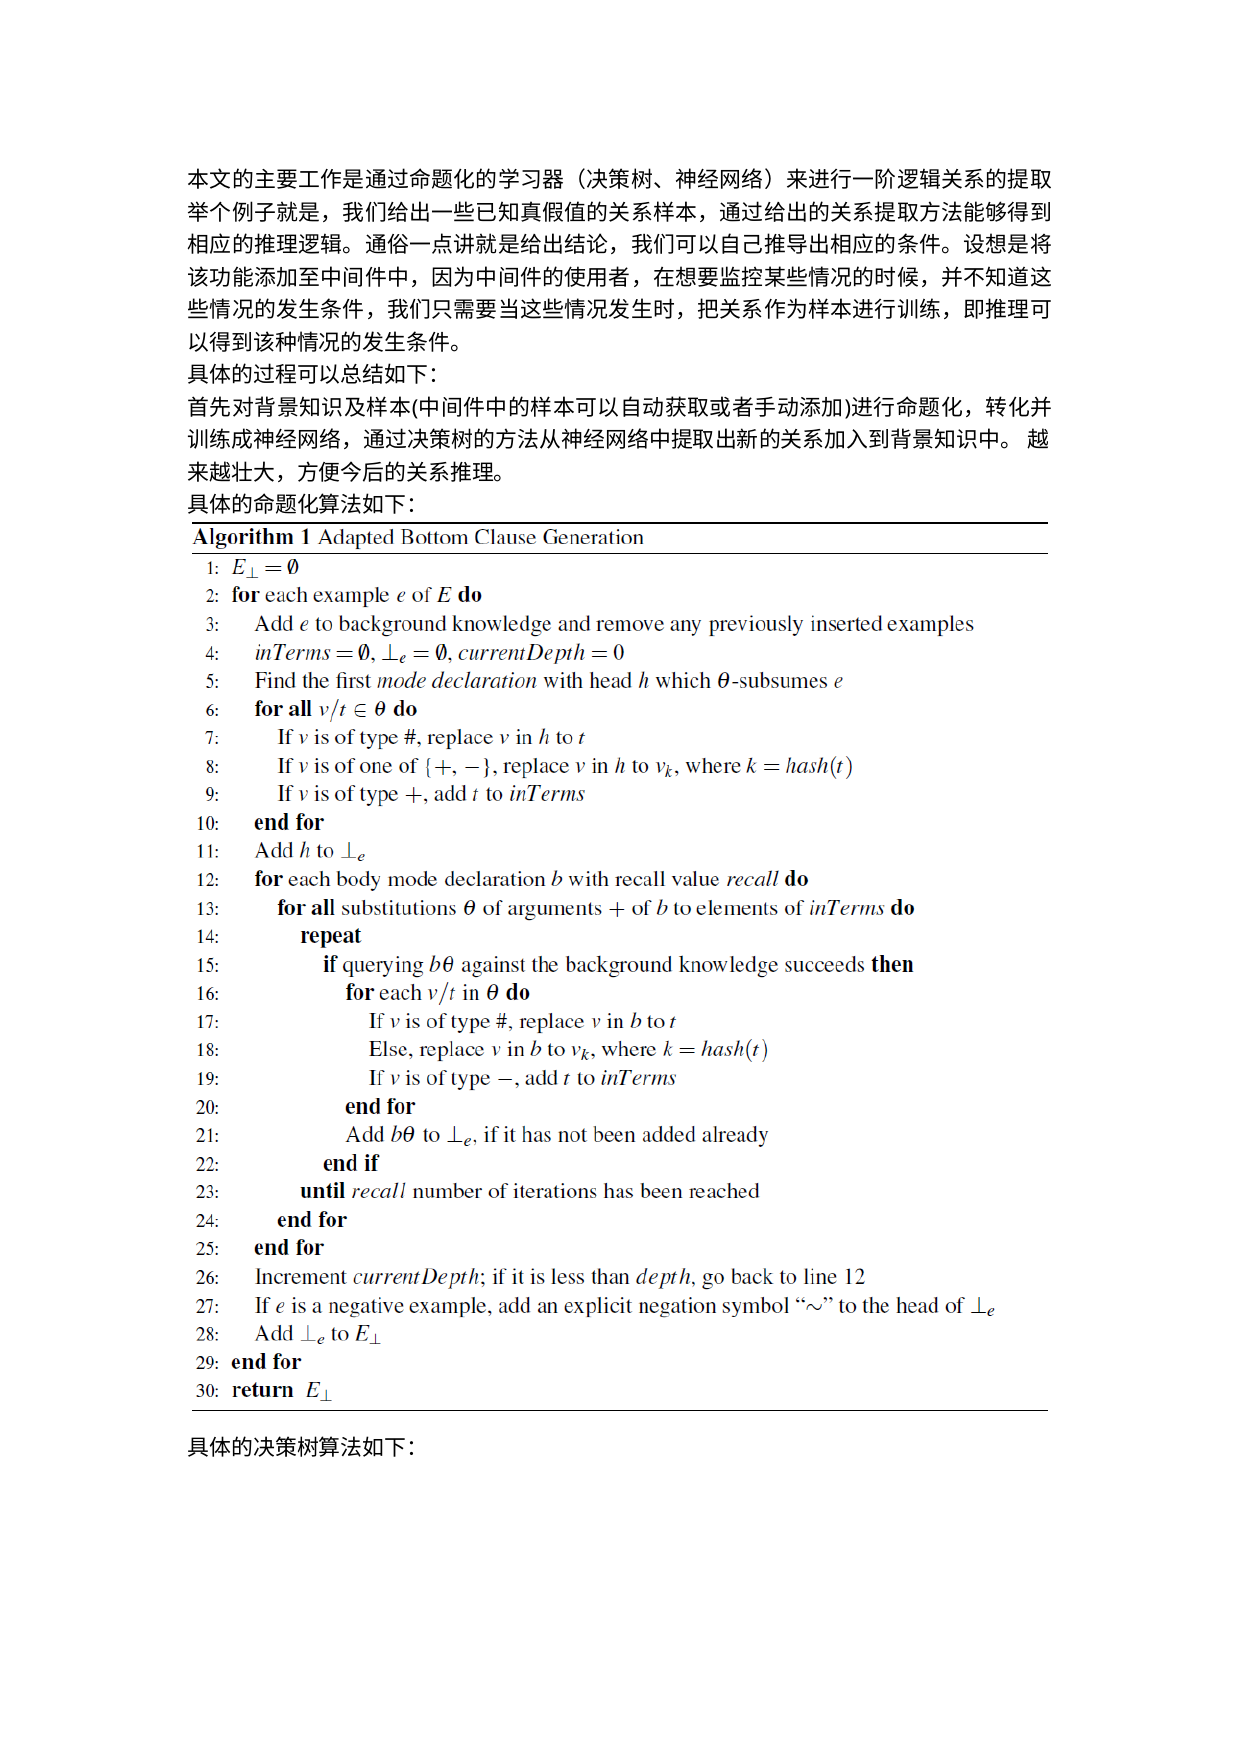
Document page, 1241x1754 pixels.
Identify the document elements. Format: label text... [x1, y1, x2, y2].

text 具体的过程可以总结如下： [187, 357, 1053, 389]
text 具体的命题化算法如下： [187, 487, 1053, 519]
text 首先对背景知识及样本(中间件中的样本可以自动获取或者手动添加)进行命题化，转化并训练成神经网络，通过决策树的方法从神经网络中提取出新的关系加入到背景知识中。 越来越壮大，方便今后的关系推理。 [187, 389, 1053, 487]
text 本文的主要工作是通过命题化的学习器（决策树、神经网络）来进行一阶逻辑关系的提取。举个例子就是，我们给出一些已知真假值的关系样本，通过给出的关系提取方法能够得到相应的推理逻辑。通俗一点讲就是给出结论，我们可以自己推导出相应的条件。设想是将该功能添加至中间件中，因为中间件的使用者，在想要监控某些情况的时候，并不知道这些情况的发生条件，我们只需要当这些情况发生时，把关系作为样本进行训练，即推理可以得到该种情况的发生条件。 [187, 162, 1053, 357]
text 具体的决策树算法如下： [187, 1429, 1053, 1462]
picture [187, 519, 1053, 1413]
